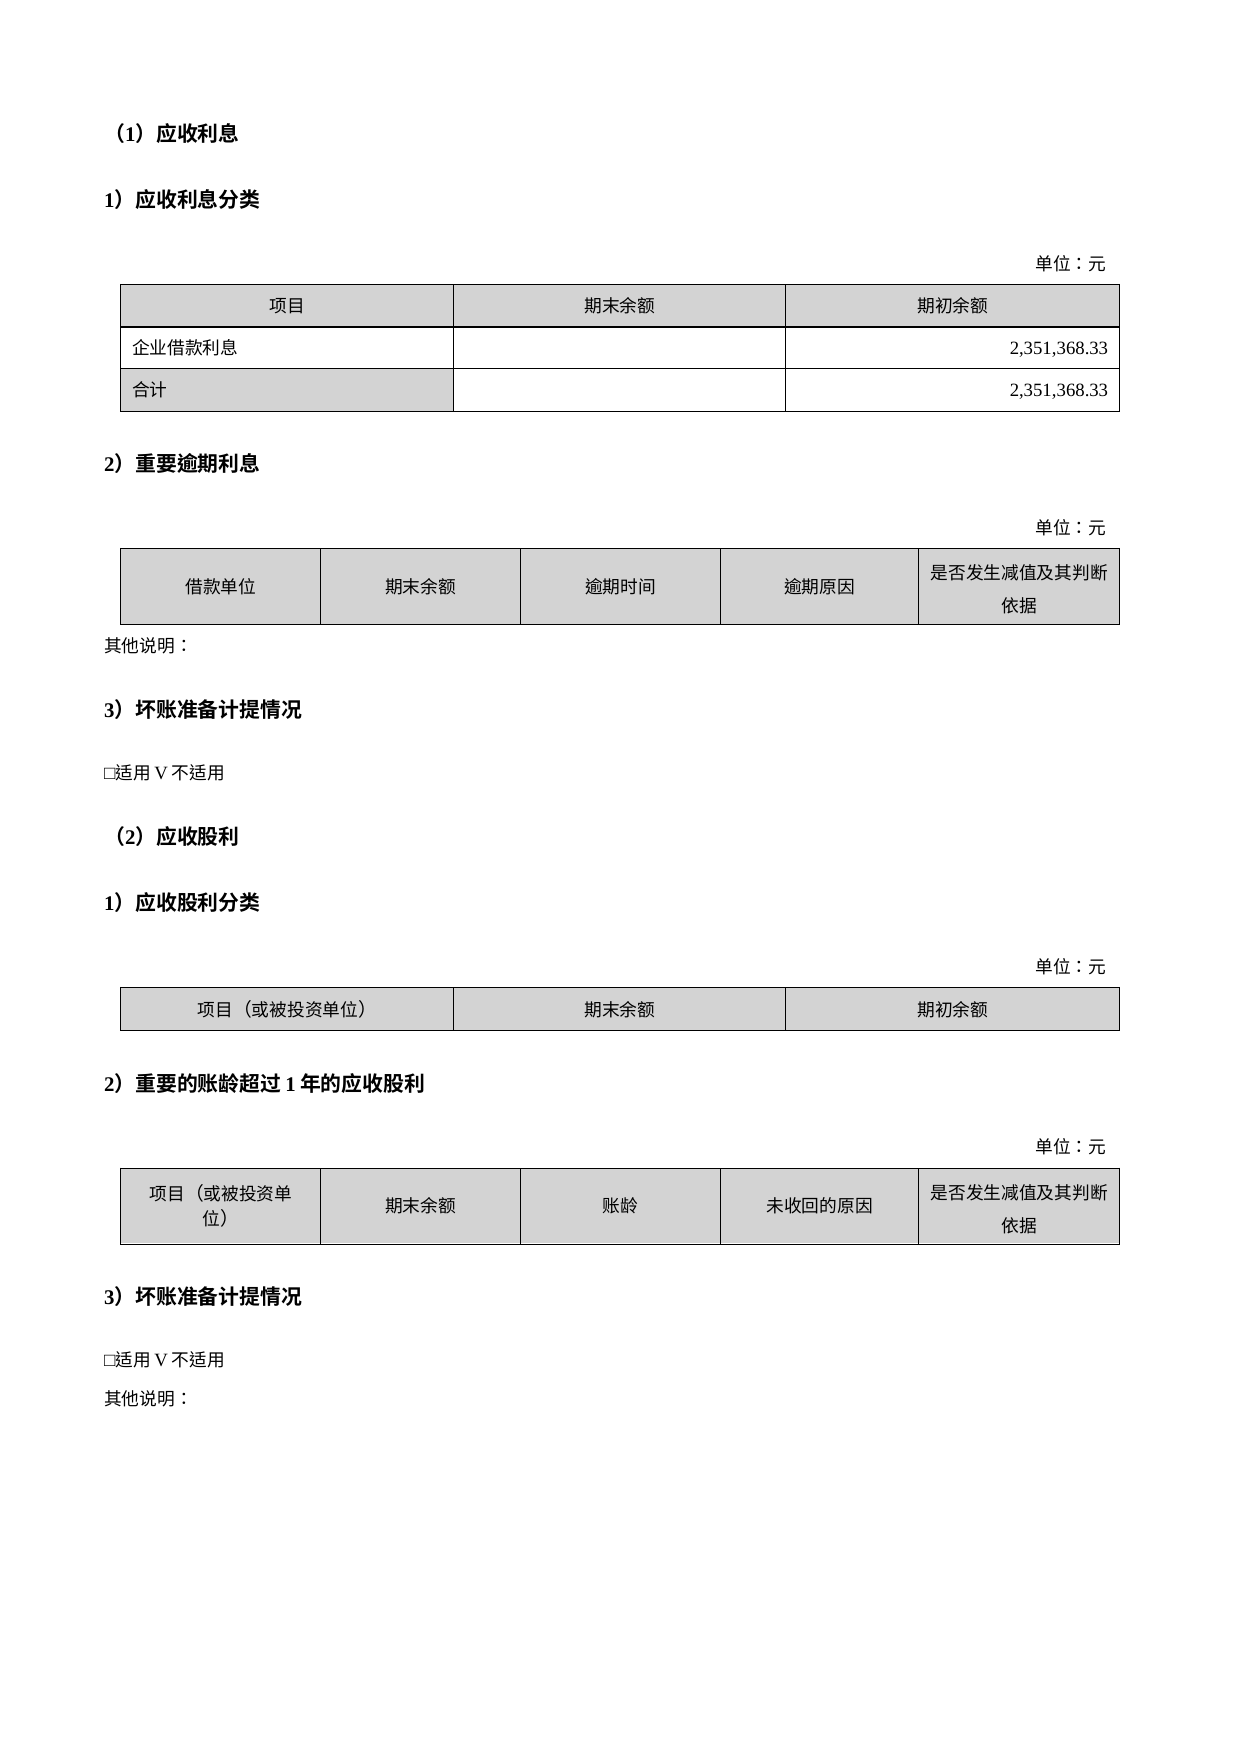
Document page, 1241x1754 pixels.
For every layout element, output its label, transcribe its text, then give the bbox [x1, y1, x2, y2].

text □适用V不适用 [104, 761, 1136, 785]
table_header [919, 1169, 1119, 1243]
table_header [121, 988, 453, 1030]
subtitle 3）坏账准备计提情况 [104, 1282, 1136, 1310]
subtitle 1）应收利息分类 [104, 185, 1136, 214]
subtitle （1）应收利息 [104, 119, 1136, 148]
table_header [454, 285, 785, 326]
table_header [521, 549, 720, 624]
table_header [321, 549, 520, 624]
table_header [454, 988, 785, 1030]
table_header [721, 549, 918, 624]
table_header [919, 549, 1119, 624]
text □适用V不适用 [104, 1348, 1136, 1372]
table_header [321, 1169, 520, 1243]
subtitle （2）应收股利 [104, 822, 1136, 851]
text 单位：元 [1035, 515, 1136, 539]
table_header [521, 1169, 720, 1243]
text 单位：元 [1035, 1135, 1136, 1159]
subtitle 2）重要逾期利息 [104, 449, 1136, 478]
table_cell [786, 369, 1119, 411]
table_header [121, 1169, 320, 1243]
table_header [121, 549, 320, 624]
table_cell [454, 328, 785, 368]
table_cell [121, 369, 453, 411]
subtitle 1）应收股利分类 [104, 888, 1136, 917]
subtitle 2）重要的账龄超过1年的应收股利 [104, 1069, 1136, 1097]
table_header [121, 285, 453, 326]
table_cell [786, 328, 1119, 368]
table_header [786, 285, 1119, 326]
text 单位：元 [1035, 954, 1136, 978]
text 其他说明： [104, 1387, 1136, 1411]
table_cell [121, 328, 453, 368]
subtitle 3）坏账准备计提情况 [104, 695, 1136, 723]
text 单位：元 [1035, 251, 1136, 276]
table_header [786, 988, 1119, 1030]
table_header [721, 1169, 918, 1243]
text 其他说明： [104, 633, 1136, 657]
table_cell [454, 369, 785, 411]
